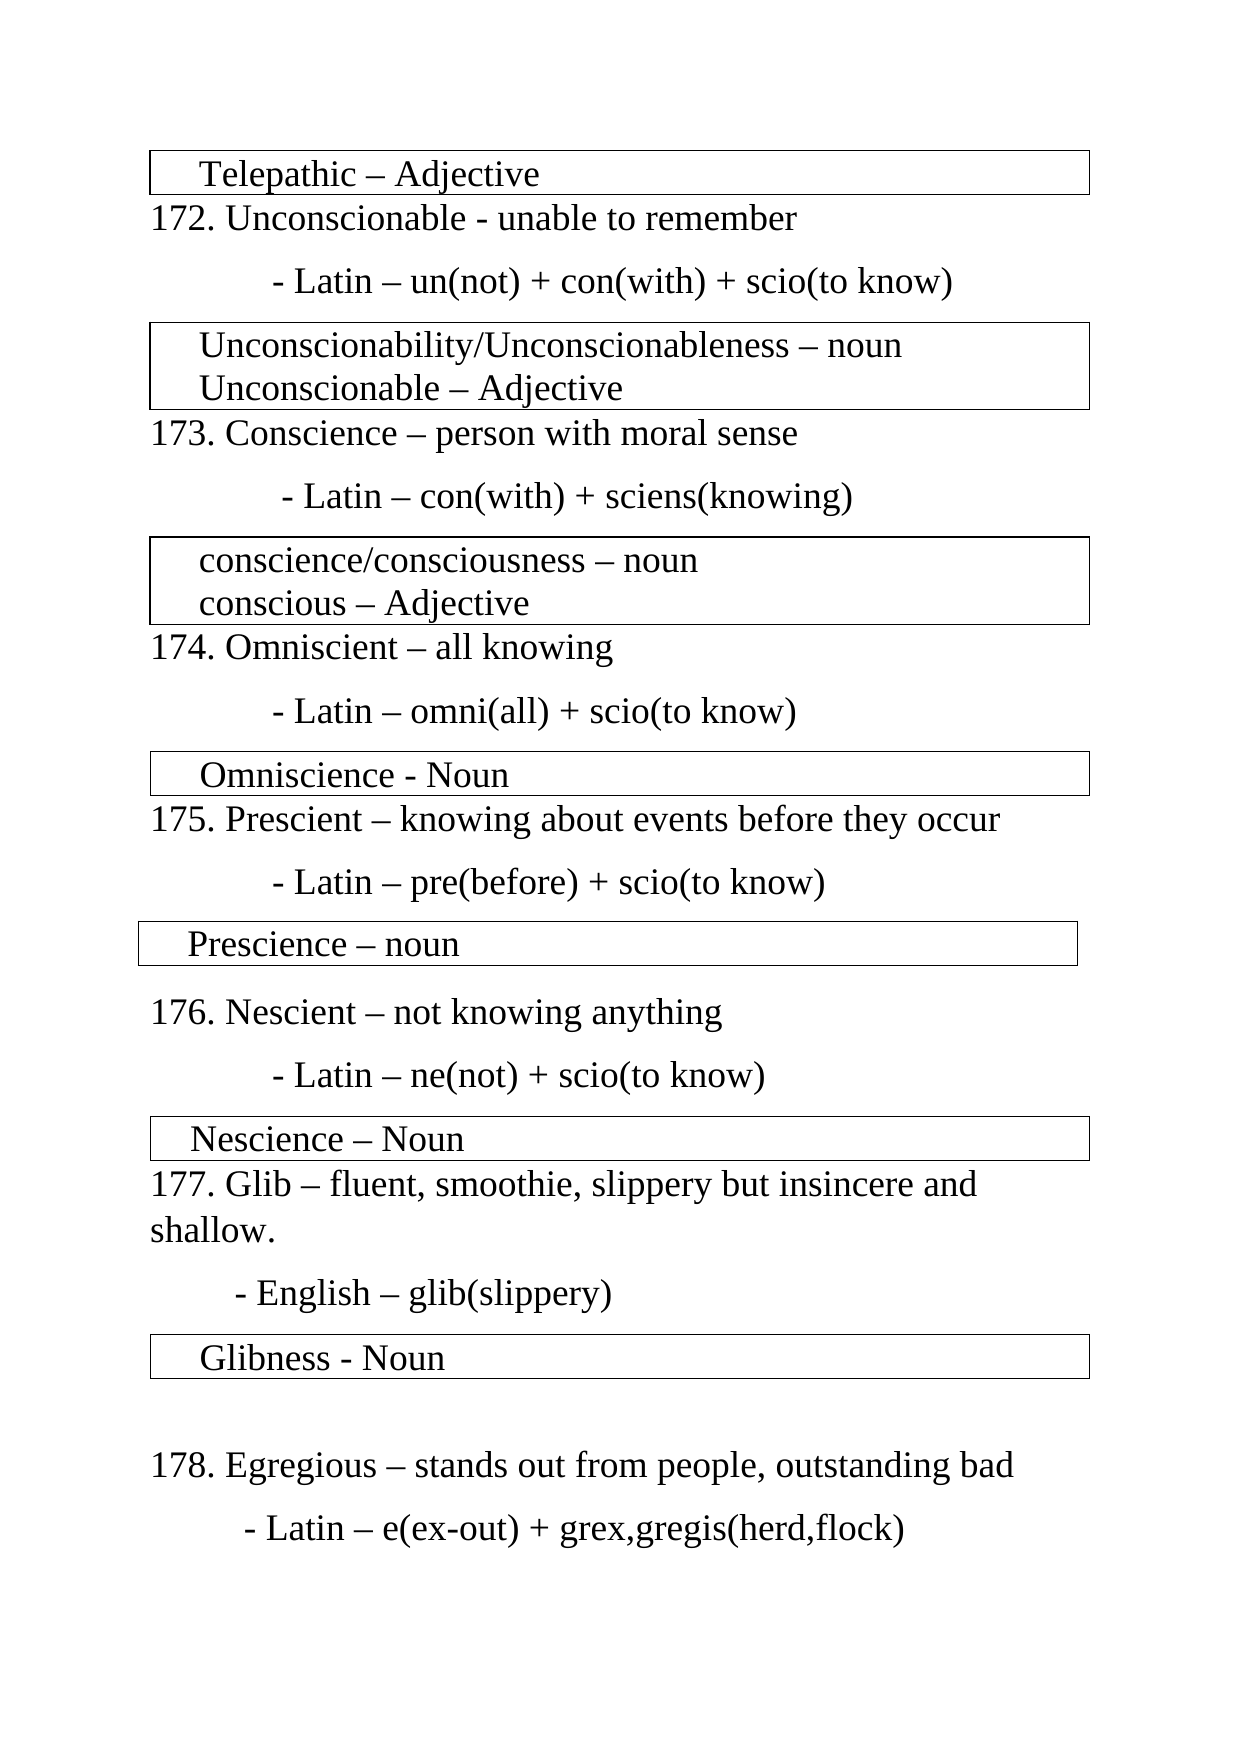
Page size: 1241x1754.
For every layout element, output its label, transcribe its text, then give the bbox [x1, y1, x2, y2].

table_header Glibness - Noun [151, 1335, 1089, 1378]
text 175. Prescient – knowing about events before they occur [150, 796, 1090, 839]
text - Latin – un(not) + con(with) + scio(to know) [150, 258, 1090, 302]
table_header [151, 151, 1089, 194]
text 176. Nescient – not knowing anything [150, 923, 1090, 1032]
text - Latin – e(ex-out) + grex,gregis(herd,flock) [150, 1506, 1090, 1549]
text 172. Unconscionable - unable to remember [150, 195, 1090, 238]
text - Latin – ne(not) + scio(to know) [150, 1052, 1090, 1096]
text 174. Omniscient – all knowing [150, 625, 1090, 668]
text - Latin – omni(all) + scio(to know) [150, 688, 1090, 731]
table_header Nescience – Noun [151, 1117, 1089, 1160]
text 177. Glib – fluent, smoothie, slippery but insincere and shallow. [150, 1161, 1090, 1251]
table_header Omniscience - Noun [151, 752, 1089, 795]
text - English – glib(slippery) [150, 1271, 1090, 1314]
table_header Unconscionability/Unconscionableness – noun Unconscionable – Adjective [151, 323, 1089, 409]
text - Latin – pre(before) + scio(to know) [150, 860, 1090, 903]
table_header Prescience – noun [139, 922, 1077, 965]
text 178. Egregious – stands out from people, outstanding bad [150, 1442, 1090, 1486]
text 173. Conscience – person with moral sense [150, 410, 1090, 453]
text - Latin – con(with) + sciens(knowing) [150, 473, 1090, 516]
table_header conscience/consciousness – noun conscious – Adjective [151, 538, 1089, 624]
